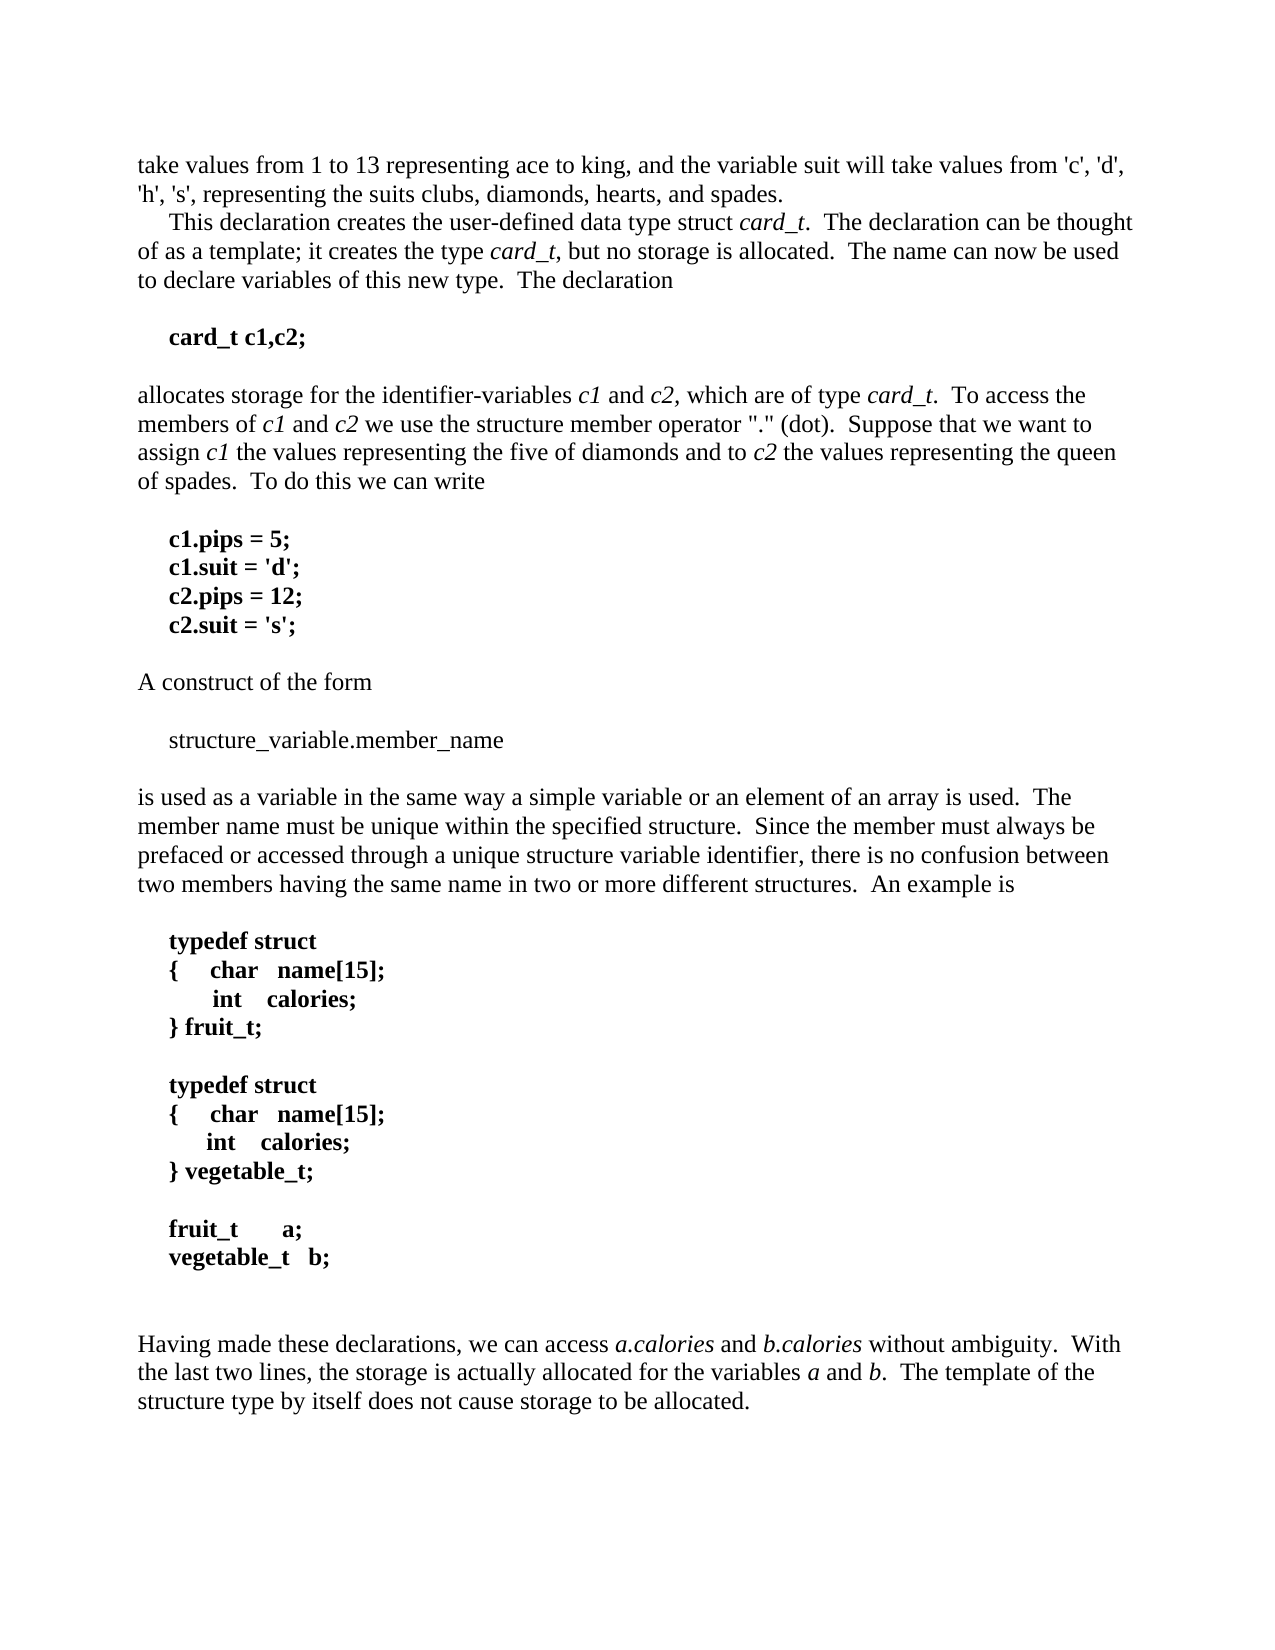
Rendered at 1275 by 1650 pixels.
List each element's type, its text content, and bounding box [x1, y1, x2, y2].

text fruit_t a; [137, 1214, 1138, 1242]
text c1.suit = 'd'; [137, 552, 1138, 581]
text A construct of the form [137, 667, 1138, 696]
text Having made these declarations, we can access a.calories and b.calories without ambiguity. With the last two lines, the storage is actually allocated for the variables a and b. The template of the structure type by itself does not cause storage to be allocated. [137, 1329, 1138, 1415]
text c2.suit = 's'; [137, 610, 1138, 639]
text int calories; [137, 984, 1138, 1012]
text { char name[15]; [137, 1099, 1138, 1127]
text typedef struct [137, 1070, 1138, 1099]
text is used as a variable in the same way a simple variable or an element of an array is used. The member name must be unique within the specified structure. Since the member must always be prefaced or accessed through a unique structure variable identifier, there is no confusion between two members having the same name in two or more different structures. An example is [137, 782, 1138, 897]
text int calories; [137, 1127, 1138, 1156]
text { char name[15]; [137, 955, 1138, 984]
text c2.pips = 12; [137, 581, 1138, 610]
text structure_variable.member_name [137, 725, 1138, 754]
text } vegetable_t; [137, 1156, 1138, 1185]
text allocates storage for the identifier-variables c1 and c2, which are of type card_t. To access the members of c1 and c2 we use the structure member operator "." (dot). Suppose that we want to assign c1 the values representing the five of diamonds and to c2 the values representing the queen of spades. To do this we can write [137, 380, 1138, 495]
text c1.pips = 5; [137, 524, 1138, 552]
text This declaration creates the user-defined data type struct card_t. The declaration can be thought of as a template; it creates the type card_t, but no storage is allocated. The name can now be used to declare variables of this new type. The declaration [137, 207, 1138, 294]
text } fruit_t; [137, 1012, 1138, 1041]
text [137, 150, 1138, 207]
text vegetable_t b; [137, 1242, 1138, 1271]
text typedef struct [137, 926, 1138, 955]
text card_t c1,c2; [137, 322, 1138, 351]
